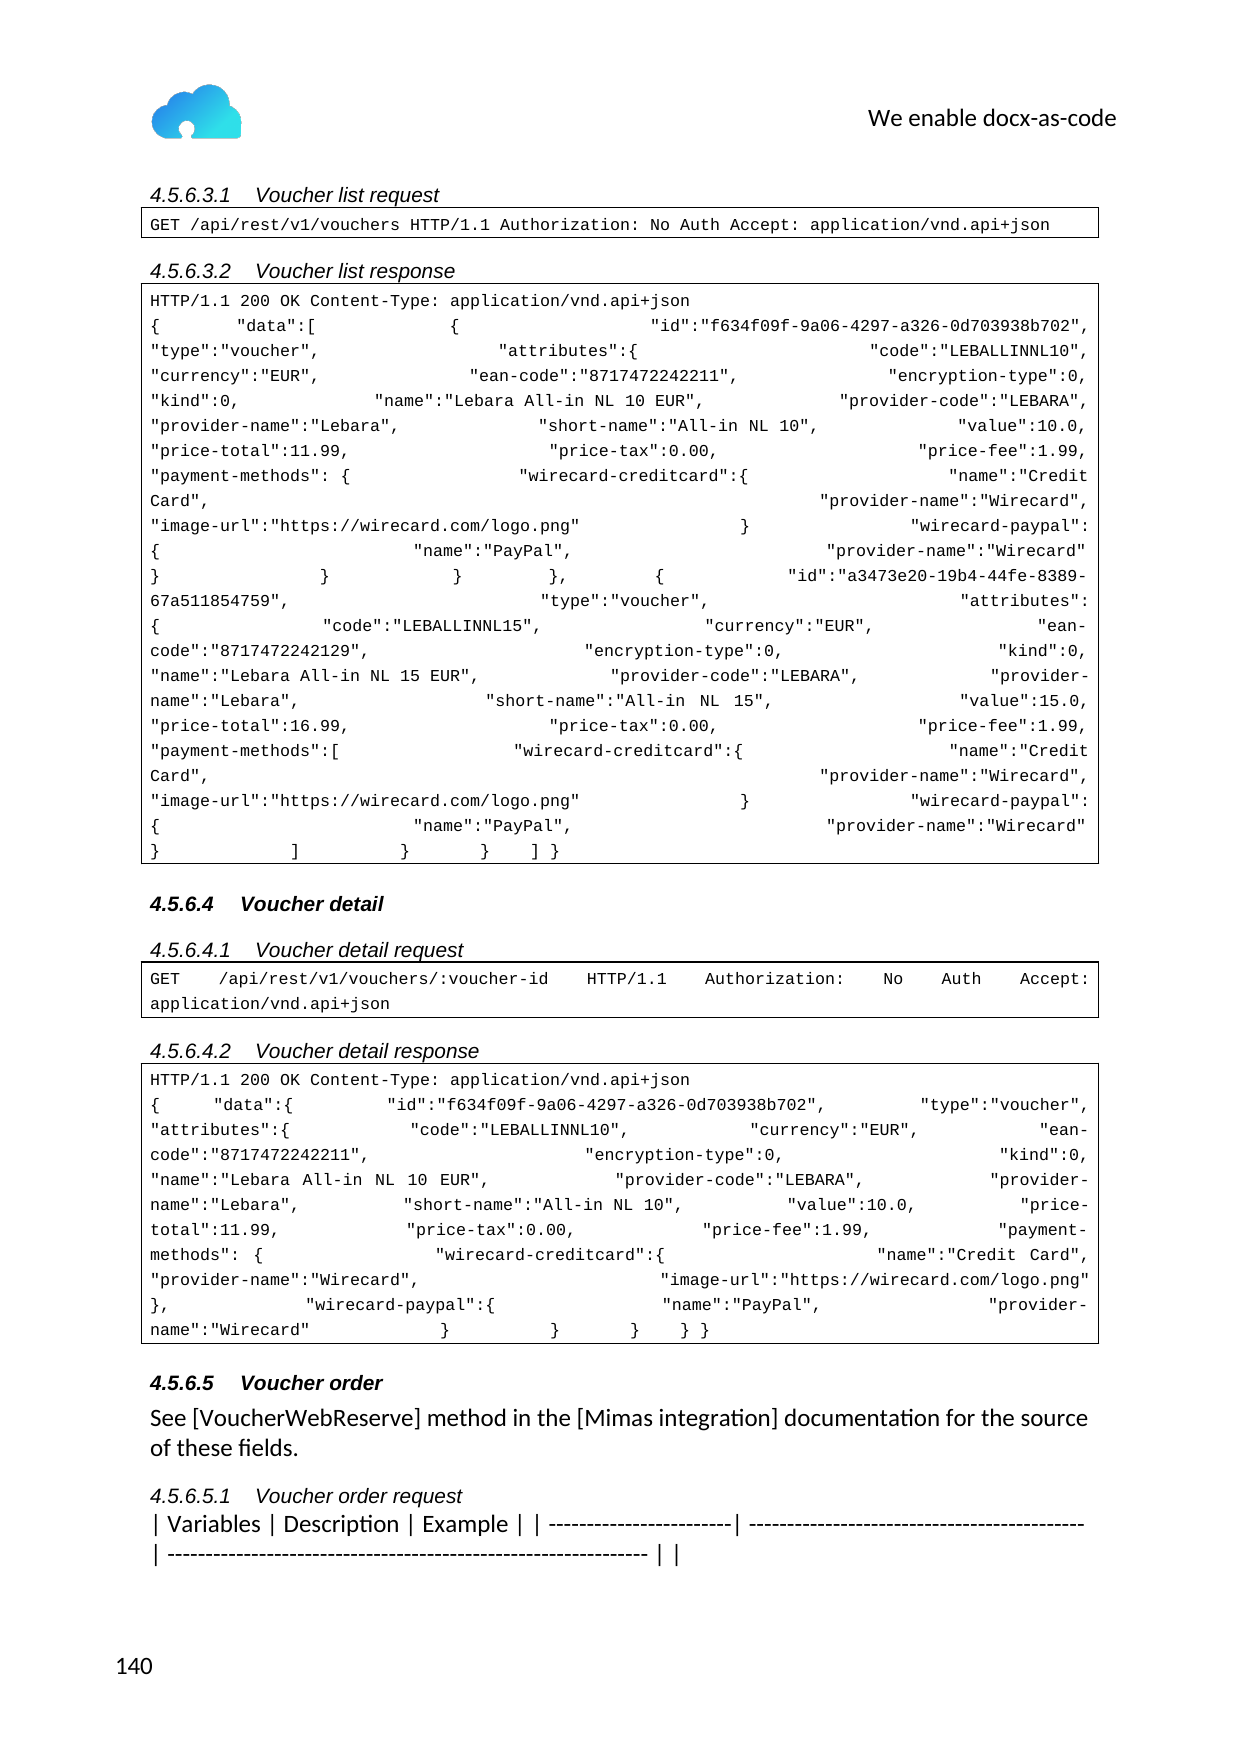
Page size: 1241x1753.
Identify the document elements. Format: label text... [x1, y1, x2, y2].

subtitle Voucher order request [150, 1484, 1090, 1508]
subtitle Voucher detail [150, 889, 1090, 917]
picture [150, 73, 243, 153]
text GET /api/rest/v1/vouchers HTTP/1.1 Authorization: No Auth Accept: application/vnd.api+json [142, 208, 1098, 237]
text HTTP/1.1 200 OK Content-Type: application/vnd.api+json [142, 1064, 1098, 1087]
text | Variables | Description | Example | | ------------------------| -------------------------------------------- | --------------------------------------------------------------- | | [150, 1508, 1090, 1569]
subtitle Voucher order [150, 1369, 1090, 1396]
text See [VoucherWebReserve] method in the [Mimas integration] documentation for the source of these fields. [150, 1402, 1090, 1463]
subtitle Voucher list request [150, 183, 1090, 207]
subtitle Voucher detail request [150, 937, 1090, 961]
text HTTP/1.1 200 OK Content-Type: application/vnd.api+json [142, 284, 1098, 308]
subtitle Voucher detail response [150, 1038, 1090, 1062]
text { "data":[ { "id":"f634f09f-9a06-4297-a326-0d703938b702", "type":"voucher", "attributes":{ "code":"LEBALLINNL10", "currency":"EUR", "ean-code":"8717472242211", "encryption-type":0, "kind":0, "name":"Lebara All-in NL 10 EUR", "provider-code":"LEBARA", "provider-name":"Lebara", "short-name":"All-in NL 10", "value":10.0, "price-total":11.99, "price-tax":0.00, "price-fee":1.99, "payment-methods": { "wirecard-creditcard":{ "name":"Credit Card", "provider-name":"Wirecard", "image-url":"https://wirecard.com/logo.png" } "wirecard-paypal":{ "name":"PayPal", "provider-name":"Wirecard" } } } }, { "id":"a3473e20-19b4-44fe-8389-67a511854759", "type":"voucher", "attributes":{ "code":"LEBALLINNL15", "currency":"EUR", "ean-code":"8717472242129", "encryption-type":0, "kind":0, "name":"Lebara All-in NL 15 EUR", "provider-code":"LEBARA", "provider-name":"Lebara", "short-name":"All-in NL 15", "value":15.0, "price-total":16.99, "price-tax":0.00, "price-fee":1.99, "payment-methods":[ "wirecard-creditcard":{ "name":"Credit Card", "provider-name":"Wirecard", "image-url":"https://wirecard.com/logo.png" } "wirecard-paypal":{ "name":"PayPal", "provider-name":"Wirecard" } ] } } ] } [142, 308, 1098, 863]
subtitle Voucher list response [150, 259, 1090, 283]
text { "data":{ "id":"f634f09f-9a06-4297-a326-0d703938b702", "type":"voucher", "attributes":{ "code":"LEBALLINNL10", "currency":"EUR", "ean-code":"8717472242211", "encryption-type":0, "kind":0, "name":"Lebara All-in NL 10 EUR", "provider-code":"LEBARA", "provider-name":"Lebara", "short-name":"All-in NL 10", "value":10.0, "price-total":11.99, "price-tax":0.00, "price-fee":1.99, "payment-methods": { "wirecard-creditcard":{ "name":"Credit Card", "provider-name":"Wirecard", "image-url":"https://wirecard.com/logo.png" }, "wirecard-paypal":{ "name":"PayPal", "provider-name":"Wirecard" } } } } } [142, 1087, 1098, 1343]
text GET /api/rest/v1/vouchers/:voucher-id HTTP/1.1 Authorization: No Auth Accept: application/vnd.api+json [142, 963, 1098, 1017]
